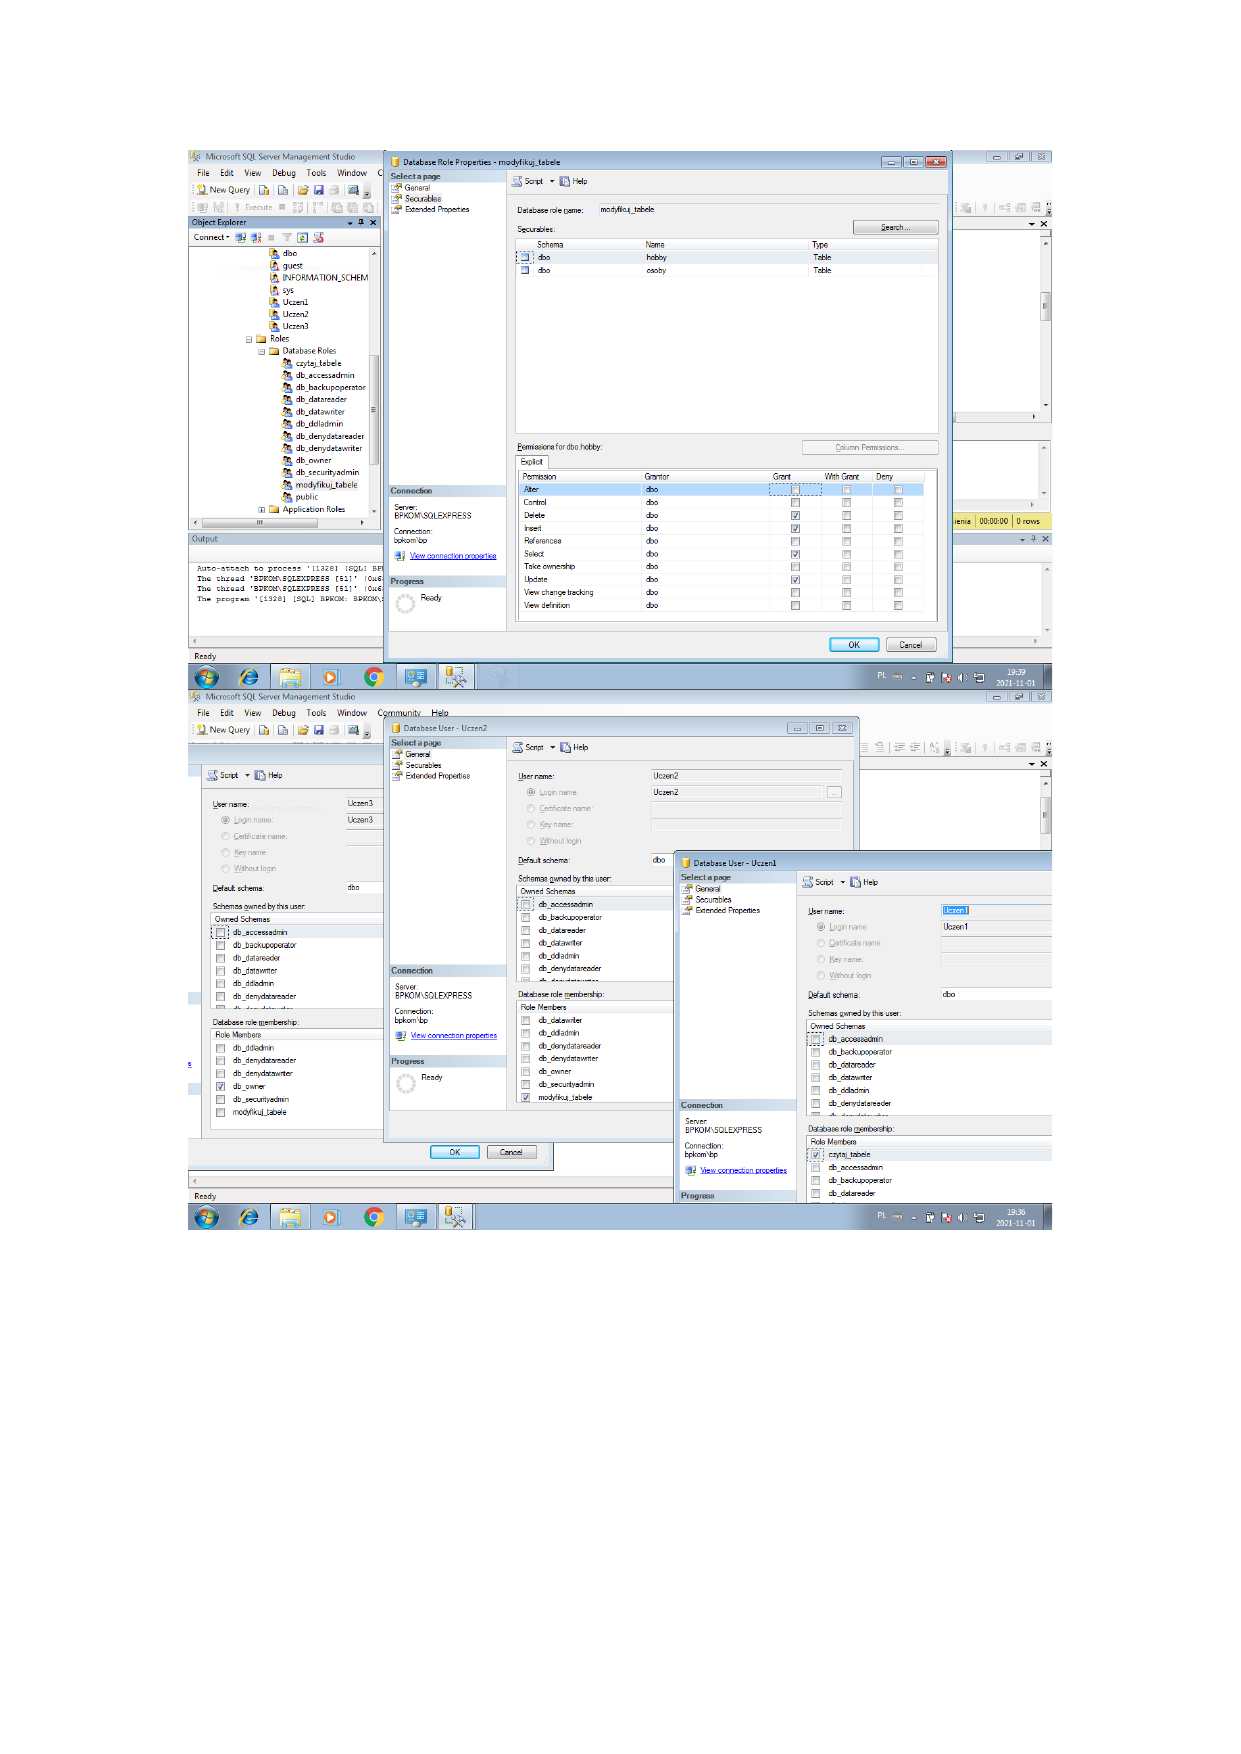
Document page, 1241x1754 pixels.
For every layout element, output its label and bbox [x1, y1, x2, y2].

picture [188, 150, 1053, 1230]
